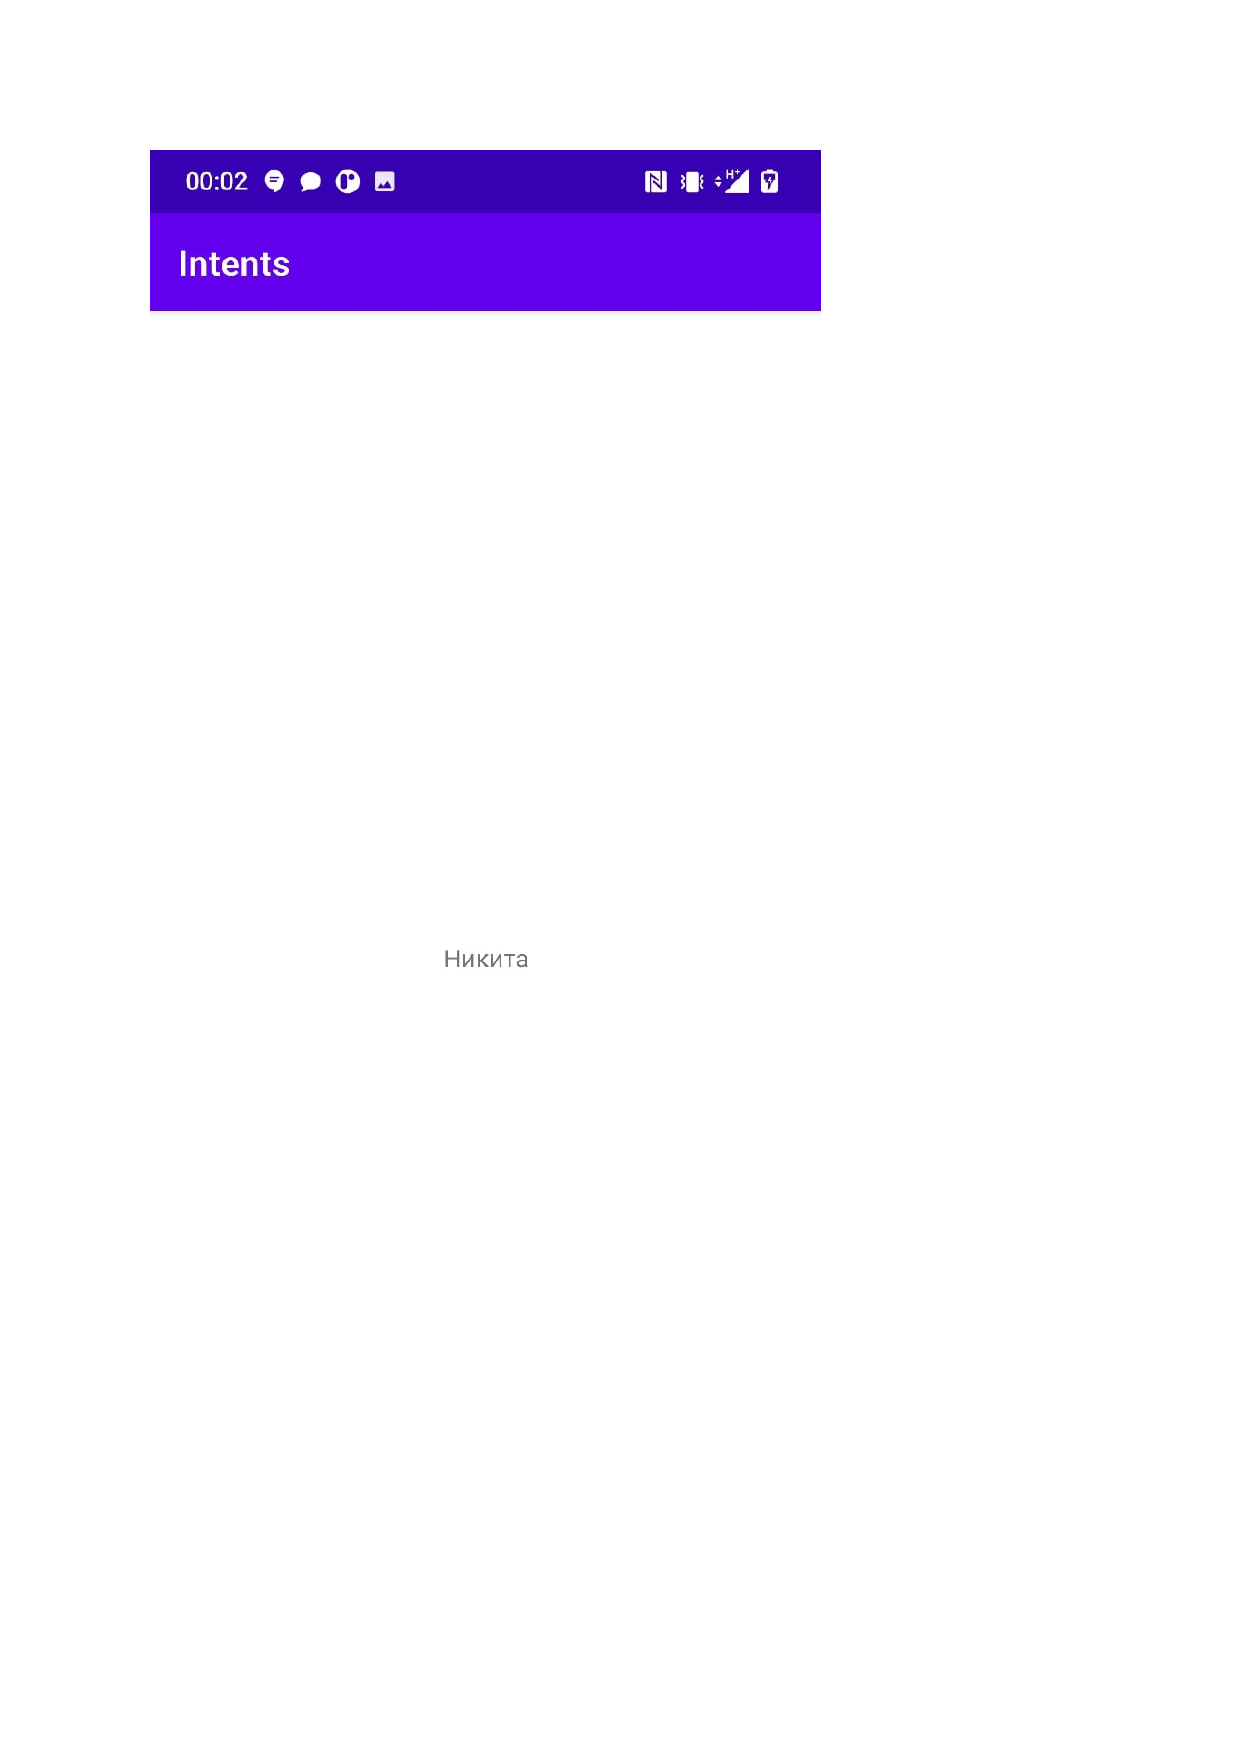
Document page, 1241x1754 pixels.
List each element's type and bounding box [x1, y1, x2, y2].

picture [150, 150, 821, 1604]
